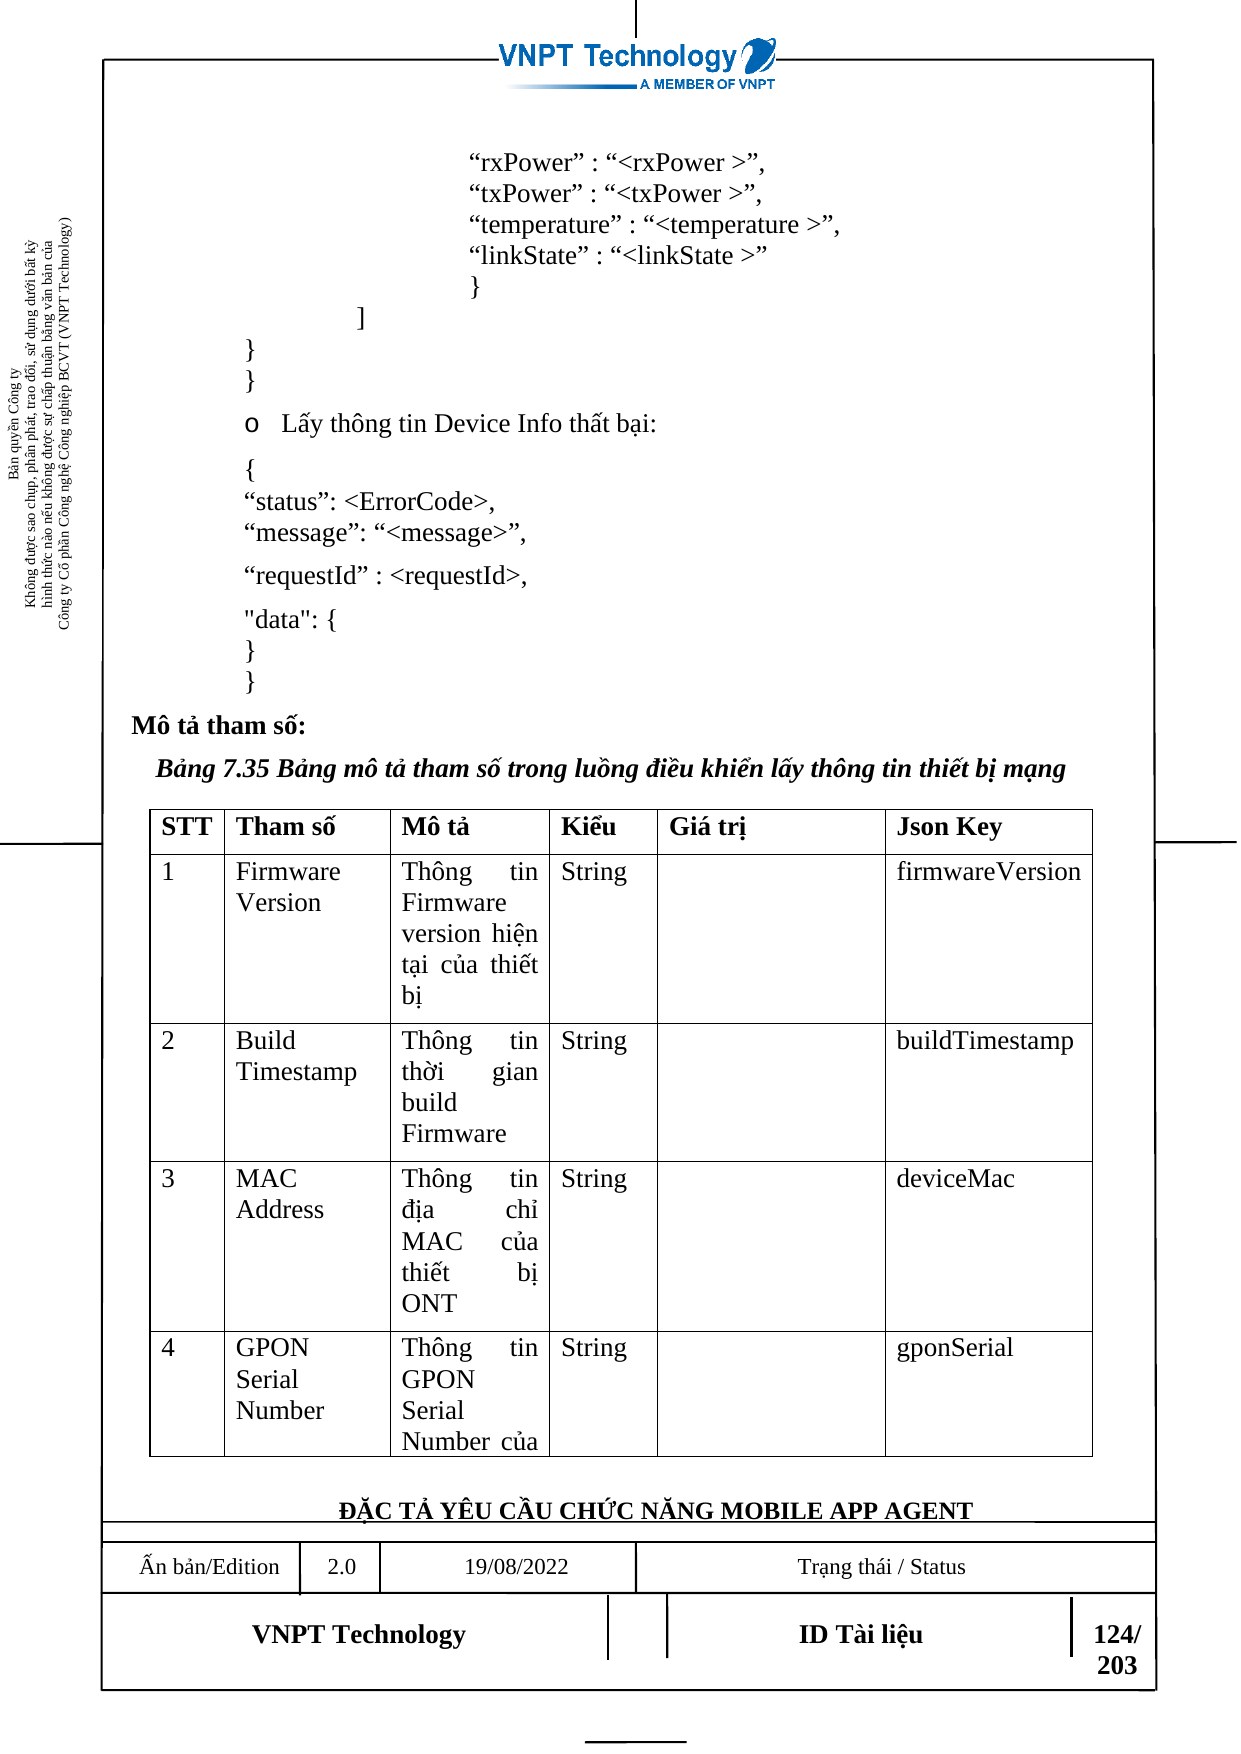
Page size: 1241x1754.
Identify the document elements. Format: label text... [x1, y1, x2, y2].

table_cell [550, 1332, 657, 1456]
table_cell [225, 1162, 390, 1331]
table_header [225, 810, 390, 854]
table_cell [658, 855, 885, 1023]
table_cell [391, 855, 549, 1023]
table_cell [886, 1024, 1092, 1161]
picture [498, 38, 776, 89]
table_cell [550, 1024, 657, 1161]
list “status”: <ErrorCode>, [244, 484, 1093, 516]
list “message”: “<message>”, [244, 516, 1093, 547]
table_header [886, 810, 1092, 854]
list { [244, 453, 1093, 484]
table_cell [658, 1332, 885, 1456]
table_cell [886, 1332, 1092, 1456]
text Mô tả tham số: [131, 709, 1093, 740]
list } [206, 364, 1093, 395]
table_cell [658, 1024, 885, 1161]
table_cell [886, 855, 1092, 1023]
list "data": { [244, 603, 1093, 634]
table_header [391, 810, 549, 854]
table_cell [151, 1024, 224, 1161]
list “txPower” : “<txPower >”, [431, 177, 1093, 208]
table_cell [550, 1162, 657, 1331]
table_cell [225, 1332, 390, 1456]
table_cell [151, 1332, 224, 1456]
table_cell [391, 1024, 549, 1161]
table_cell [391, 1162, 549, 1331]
list “requestId” : <requestId>, [206, 559, 1093, 591]
list “temperature” : “<temperature >”, [431, 208, 1093, 239]
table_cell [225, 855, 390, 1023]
list “rxPower” : “<rxPower >”, [431, 146, 1093, 177]
list } [206, 333, 1093, 364]
list ] [169, 302, 1093, 333]
list } [244, 665, 1093, 696]
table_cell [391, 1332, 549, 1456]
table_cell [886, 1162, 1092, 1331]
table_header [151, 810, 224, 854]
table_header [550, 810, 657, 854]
list Lấy thông tin Device Info thất bại: [244, 407, 1093, 441]
list } [431, 270, 1093, 302]
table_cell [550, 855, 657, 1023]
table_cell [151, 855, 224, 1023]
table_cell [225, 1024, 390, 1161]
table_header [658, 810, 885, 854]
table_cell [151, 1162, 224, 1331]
list “linkState” : “<linkState >” [431, 239, 1093, 270]
list } [244, 634, 1093, 665]
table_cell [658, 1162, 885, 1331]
